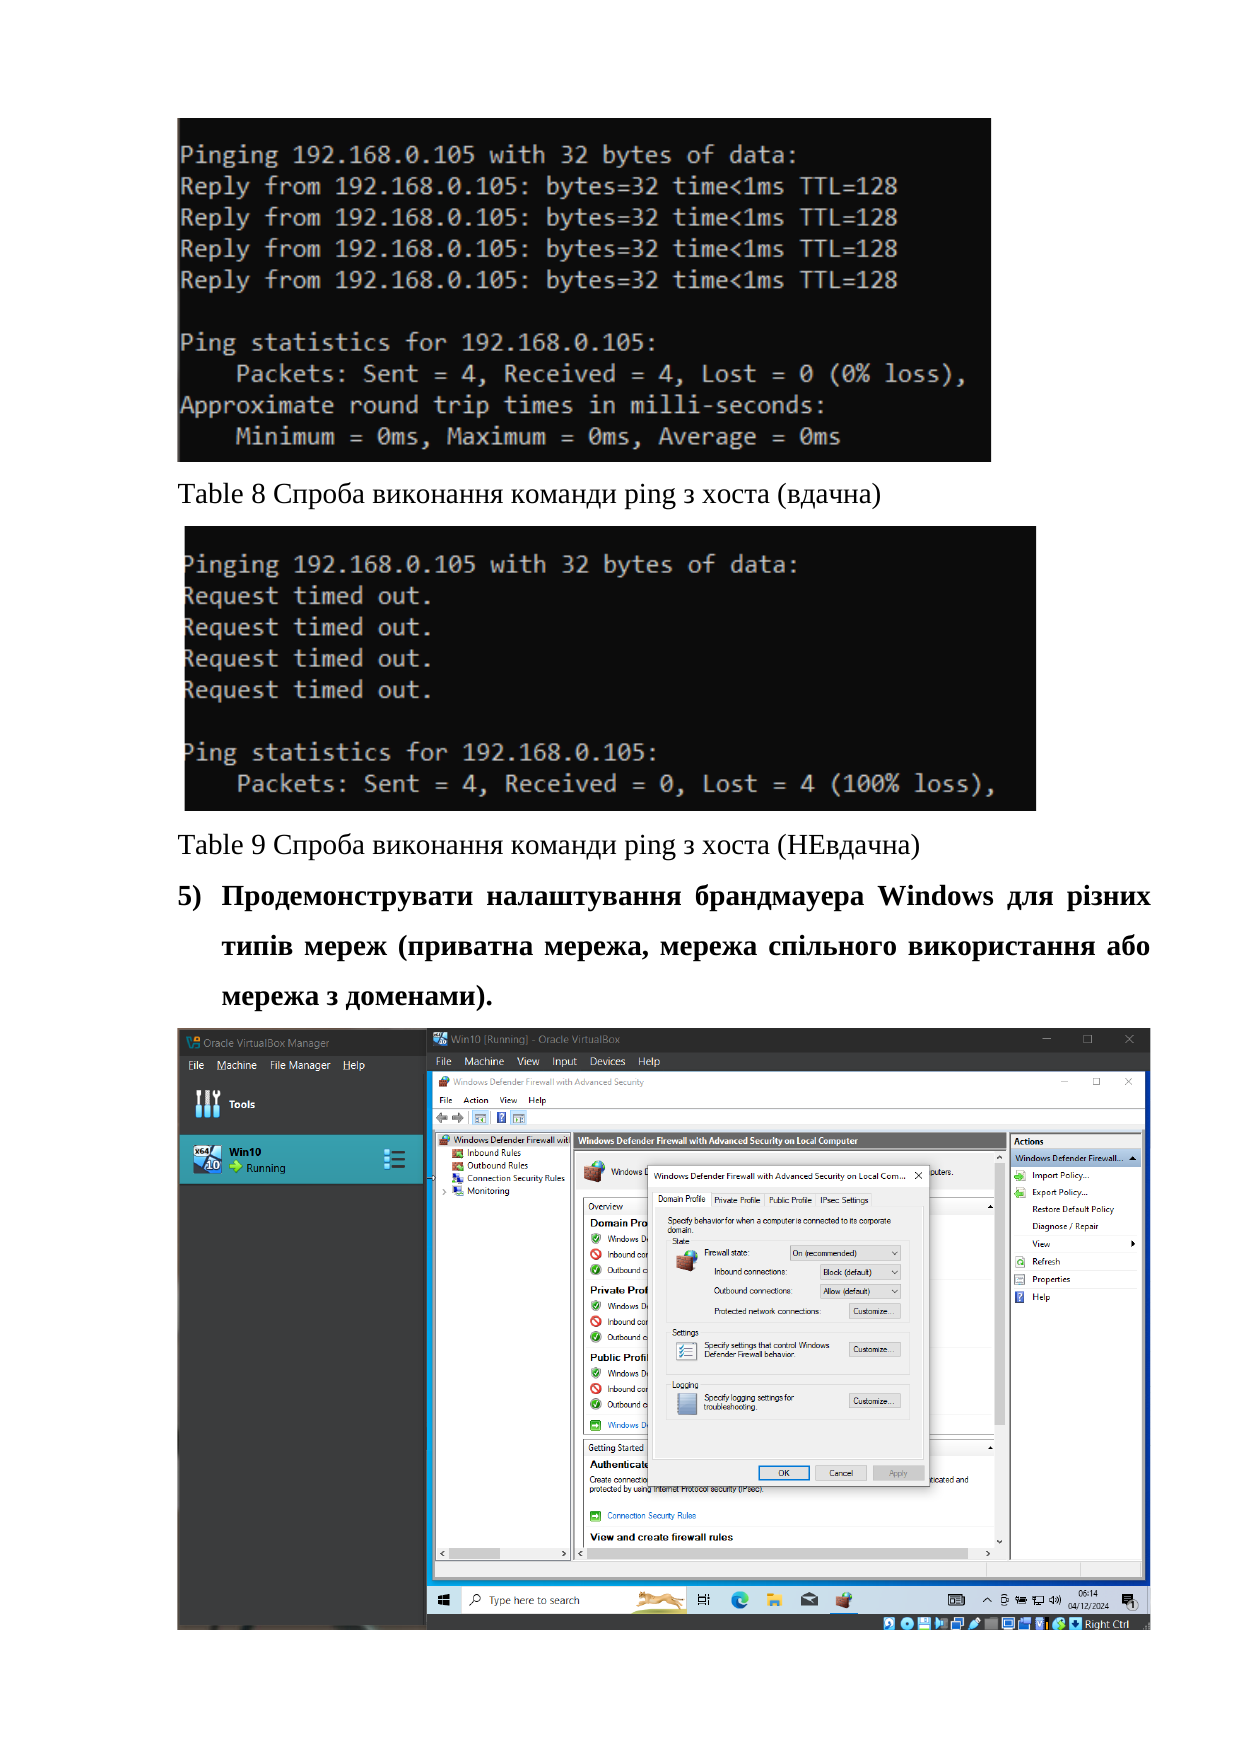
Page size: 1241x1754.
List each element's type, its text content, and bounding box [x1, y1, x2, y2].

list Table 9 Спроба виконання команди ping з хоста (НЕвдачна) [177, 827, 1152, 861]
list Table 8 Спроба виконання команди ping з хоста (вдачна) [177, 476, 1152, 509]
picture [184, 526, 1037, 811]
picture [177, 1028, 1151, 1630]
picture [177, 118, 992, 462]
list Продемонструвати налаштування брандмауера Windows для різних типів мереж (приватна мережа, мережа спільного використання або мережа з доменами). [177, 878, 1152, 1012]
